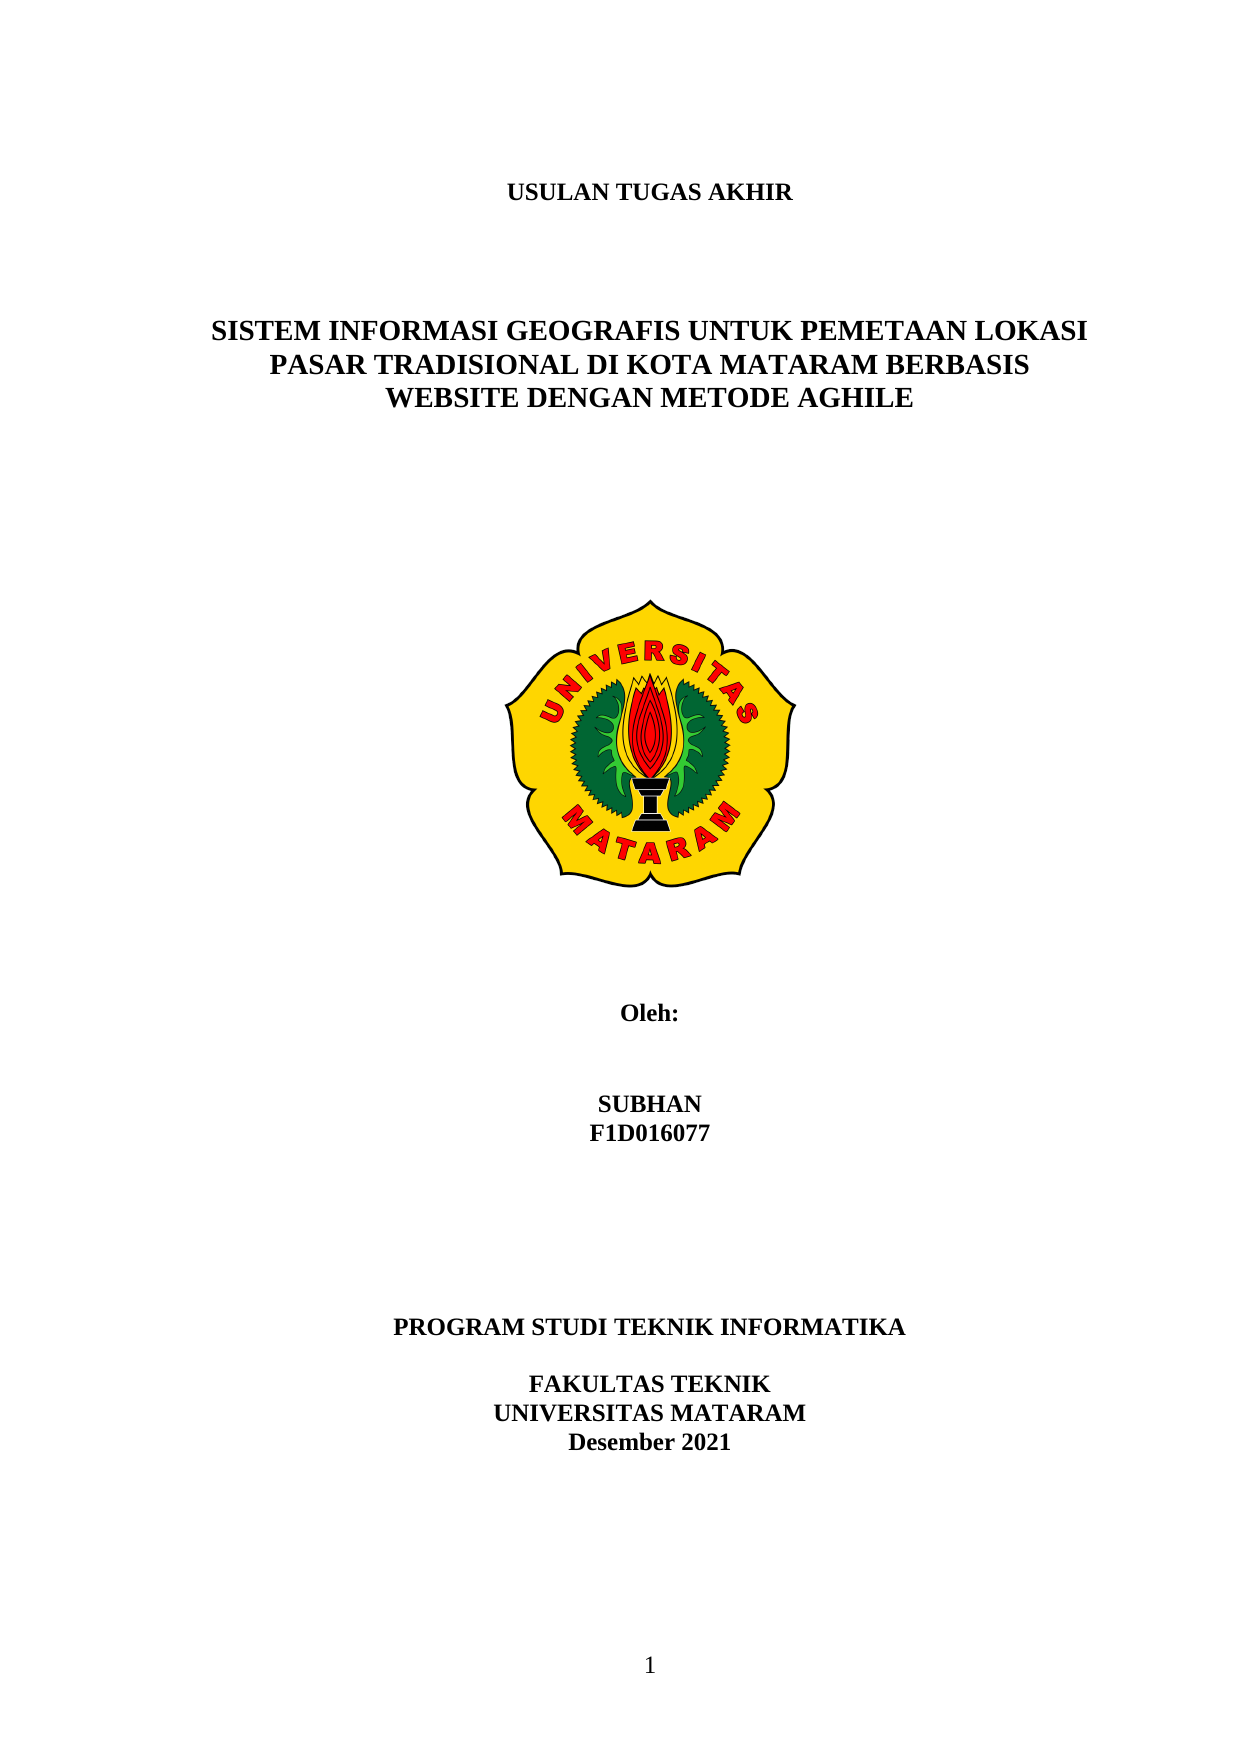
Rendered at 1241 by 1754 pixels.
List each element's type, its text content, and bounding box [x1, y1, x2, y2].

text UNIVERSITAS MATARAM [207, 1398, 1092, 1427]
text SUBHAN [207, 1089, 1092, 1118]
text Oleh: [207, 998, 1092, 1027]
text PROGRAM STUDI TEKNIK INFORMATIKA [207, 1312, 1092, 1341]
text SISTEM INFORMASI GEOGRAFIS UNTUK PEMETAAN LOKASI PASAR TRADISIONAL DI KOTA MATARAM BERBASIS WEBSITE DENGAN METODE AGHILE [207, 313, 1092, 414]
text USULAN TUGAS AKHIR [207, 177, 1092, 206]
text FAKULTAS TEKNIK [207, 1369, 1092, 1398]
picture [497, 595, 802, 891]
text F1D016077 [207, 1118, 1092, 1147]
text Desember 2021 [207, 1427, 1092, 1456]
